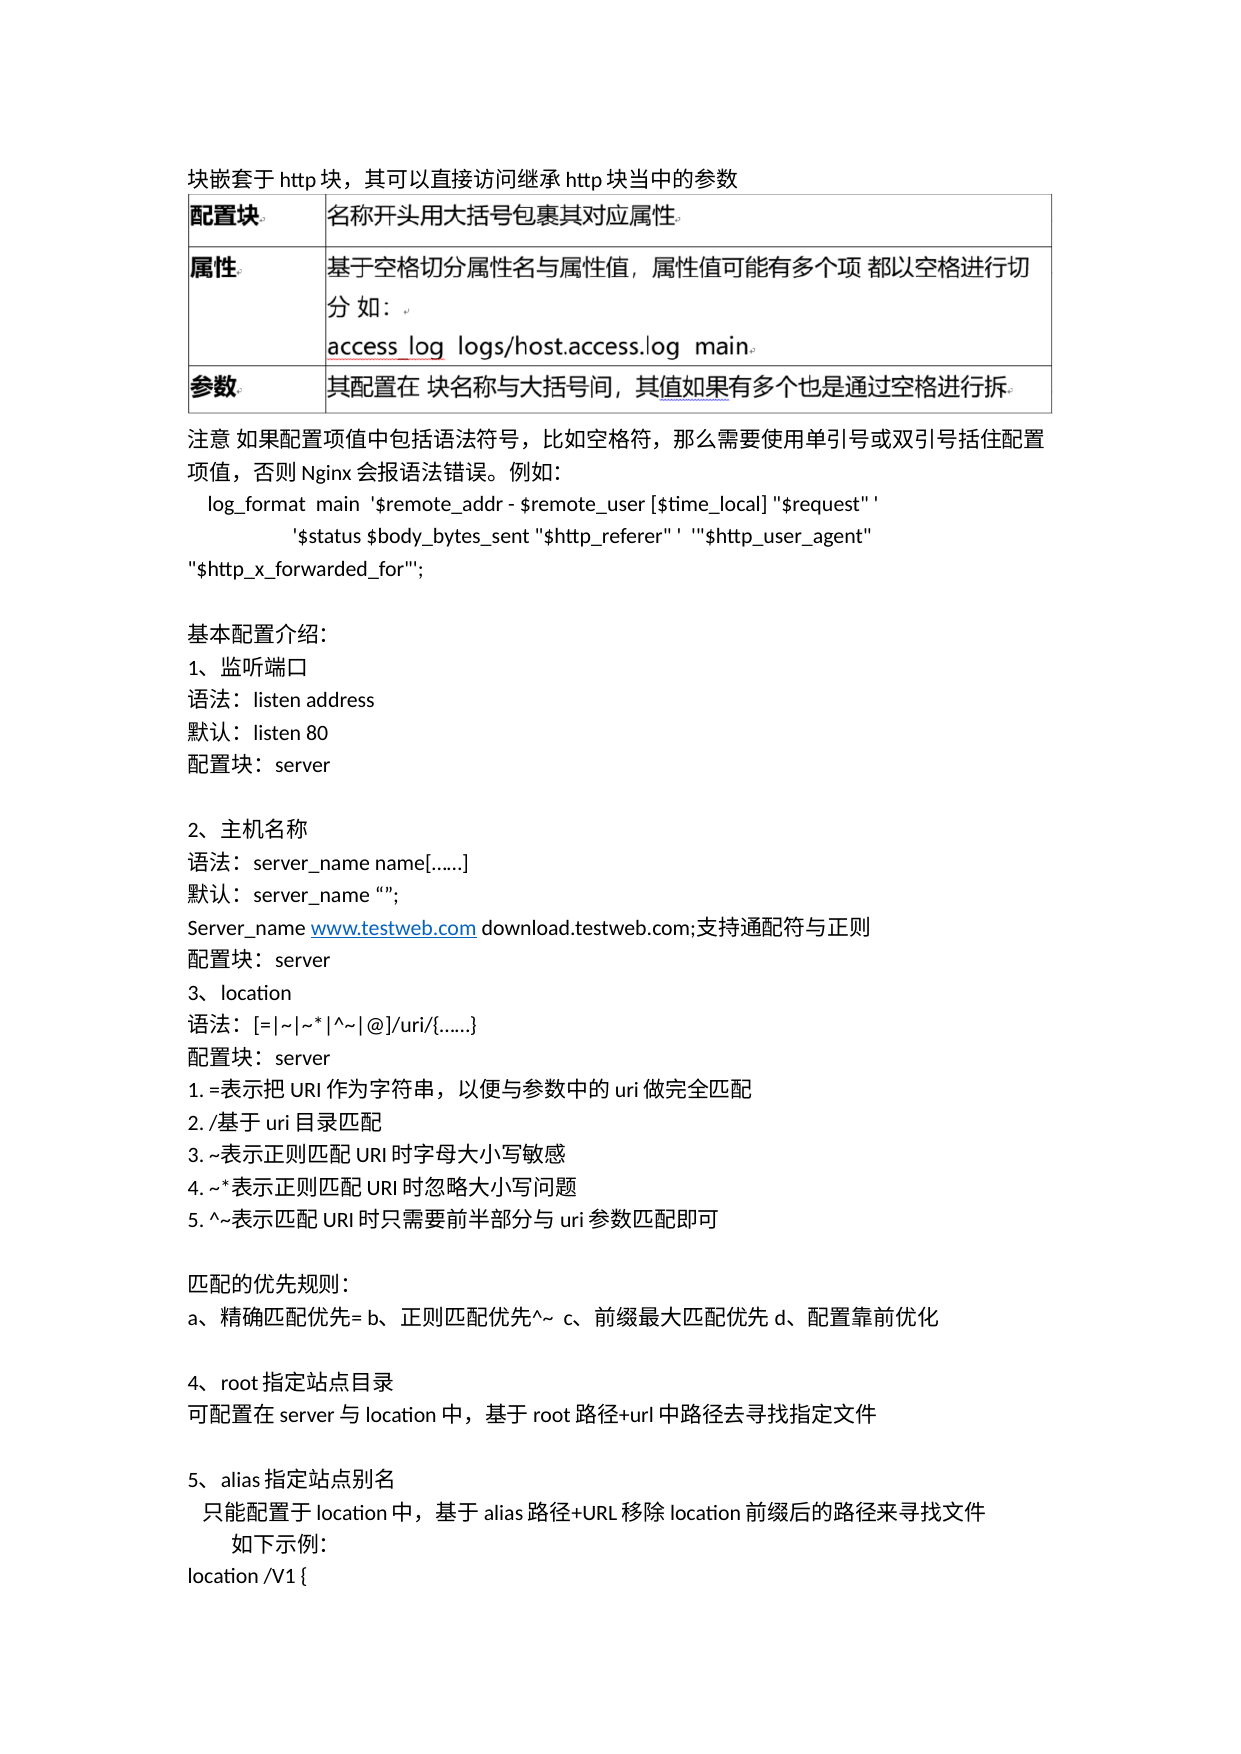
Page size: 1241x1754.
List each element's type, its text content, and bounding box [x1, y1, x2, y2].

text 1、监听端口 [187, 649, 1053, 682]
text 2、主机名称 [187, 812, 1053, 844]
text 5、alias指定站点别名 [187, 1462, 1053, 1494]
picture [187, 194, 1053, 414]
text 注意 如果配置项值中包括语法符号，比如空格符，那么需要使用单引号或双引号括住配置项值，否则Nginx会报语法错误。例如： [187, 422, 1053, 487]
text 匹配的优先规则： [187, 1267, 1053, 1299]
text 语法：listen address [187, 682, 1053, 714]
text location /V1 { [187, 1559, 1053, 1592]
text 4. ~*表示正则匹配URI时忽略大小写问题 [187, 1169, 1053, 1202]
text 默认：server_name “”; [187, 877, 1053, 909]
text 语法：server_name name[……] [187, 844, 1053, 877]
text 只能配置于location中，基于alias路径+URL移除location前缀后的路径来寻找文件 [187, 1494, 1053, 1527]
text 1. =表示把URI作为字符串，以便与参数中的uri做完全匹配 [187, 1072, 1053, 1104]
text 4、root指定站点目录 [187, 1364, 1053, 1397]
text 配置块：server [187, 747, 1053, 779]
text 如下示例： [187, 1527, 1053, 1559]
text 默认：listen 80 [187, 714, 1053, 747]
text 配置块：server [187, 1039, 1053, 1072]
text Server_name www.testweb.com download.testweb.com;支持通配符与正则 [187, 909, 1053, 942]
text 配置中events、http、server、location、upstream等属于配置块。而worker_processes、worker_connections、include、listen属于配置块中的属性。其中server块嵌套于http块，其可以直接访问继承http块当中的参数 [187, 162, 1053, 194]
text 语法：[=|~|~*|^~|@]/uri/{……} [187, 1007, 1053, 1039]
text log_format main '$remote_addr - $remote_user [$time_local] "$request" ' [187, 487, 1053, 519]
text 配置块：server [187, 942, 1053, 974]
text 可配置在server与location中，基于root路径+url中路径去寻找指定文件 [187, 1397, 1053, 1429]
text '$status $body_bytes_sent "$http_referer" ' '"$http_user_agent" "$http_x_forwarded_for"'; [187, 519, 1053, 584]
text 3. ~表示正则匹配URI时字母大小写敏感 [187, 1137, 1053, 1169]
text 3、location [187, 974, 1053, 1007]
text a、精确匹配优先= b、正则匹配优先^~ c、前缀最大匹配优先 d、配置靠前优化 [187, 1299, 1053, 1332]
text 5. ^~表示匹配URI时只需要前半部分与uri参数匹配即可 [187, 1202, 1053, 1234]
text 基本配置介绍： [187, 617, 1053, 649]
text 2. /基于uri目录匹配 [187, 1104, 1053, 1137]
